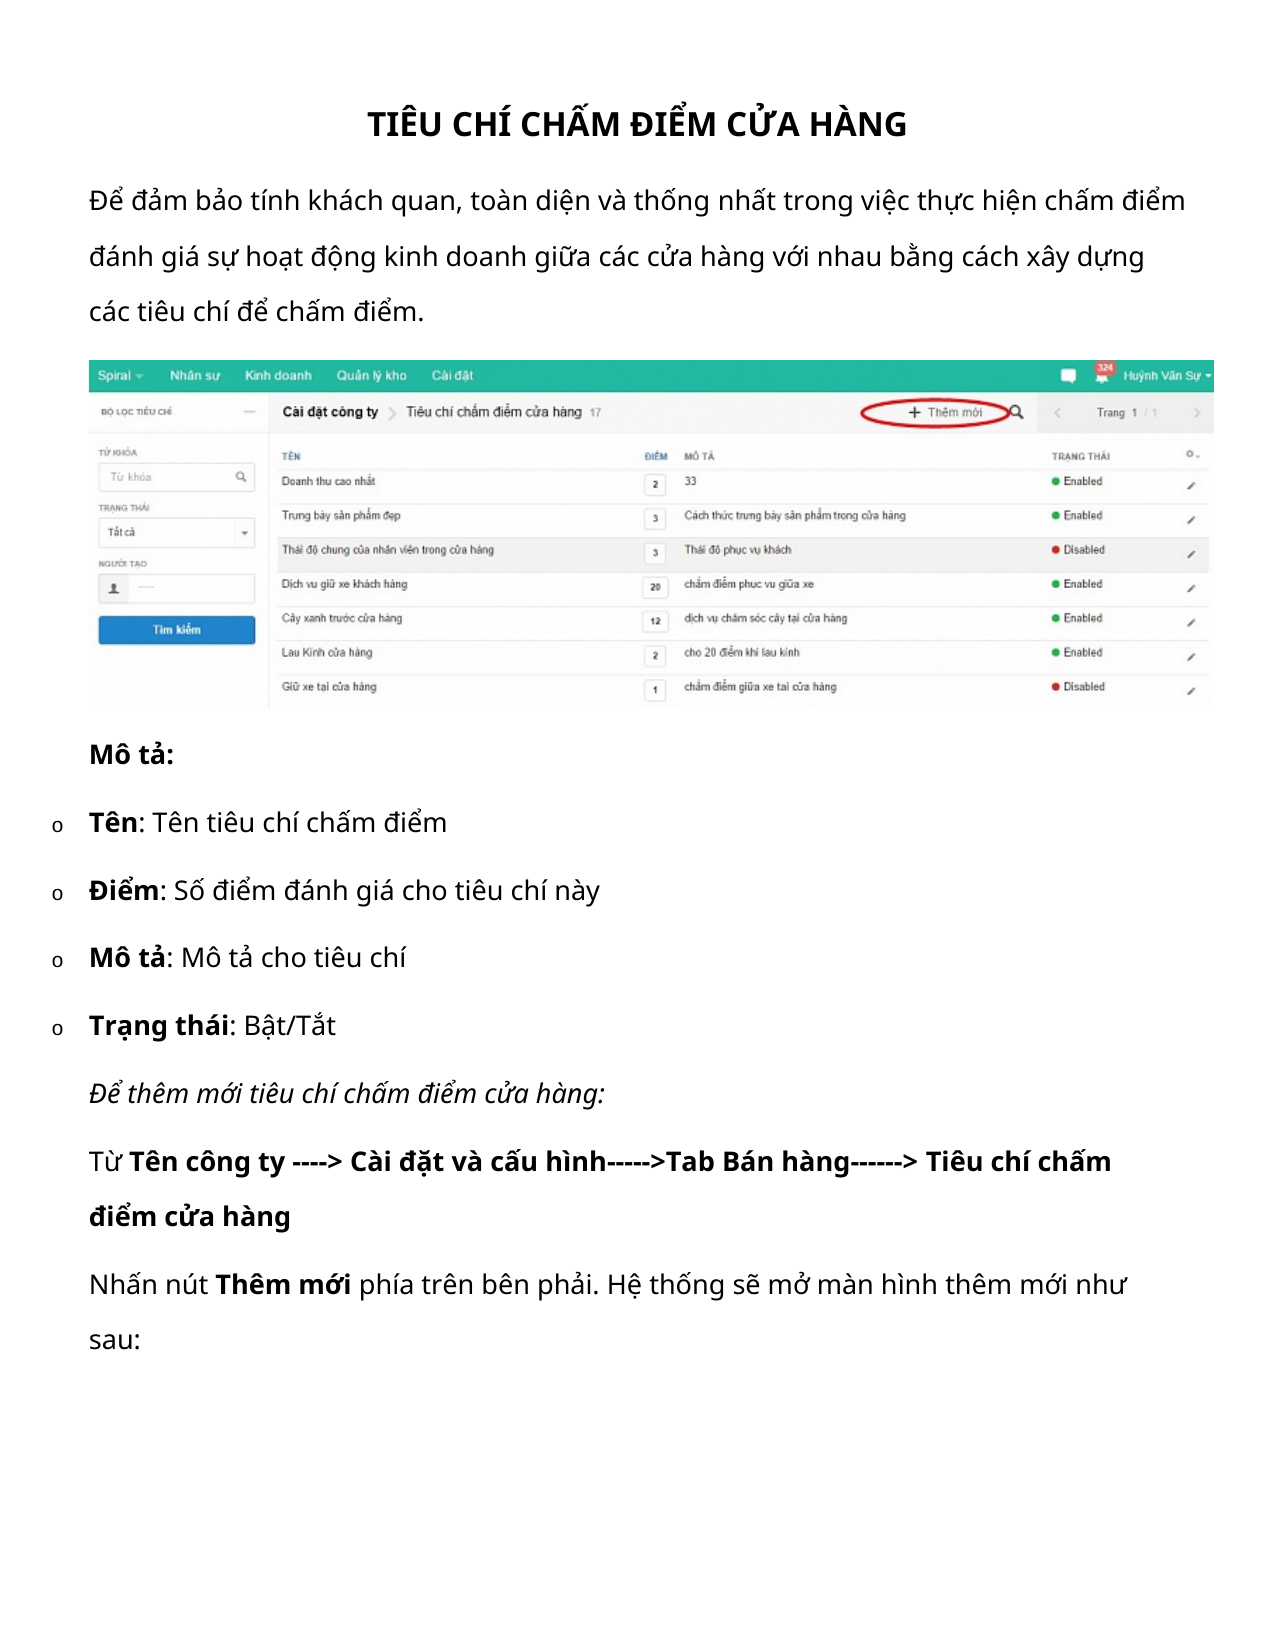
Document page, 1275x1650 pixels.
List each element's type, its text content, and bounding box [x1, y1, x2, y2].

text Để đảm bảo tính khách quan, toàn diện và thống nhất trong việc thực hiện chấm điểm đánh giá sự hoạt động kinh doanh giữa các cửa hàng với nhau bằng cách xây dựng các tiêu chí để chấm điểm. [89, 182, 1186, 329]
text Nhấn nút Thêm mới phía trên bên phải. Hệ thống sẽ mở màn hình thêm mới như sau: [89, 1266, 1186, 1358]
picture [88, 360, 1214, 709]
list Trạng thái: Bật/Tắt [51, 1007, 1186, 1044]
text Mô tả: [89, 736, 1186, 772]
text Để thêm mới tiêu chí chấm điểm cửa hàng: [89, 1074, 1186, 1111]
list Mô tả: Mô tả cho tiêu chí [51, 939, 1186, 976]
text TIÊU CHÍ CHẤM ĐIỂM CỬA HÀNG [89, 101, 1186, 147]
list Tên: Tên tiêu chí chấm điểm [51, 803, 1186, 840]
text Từ Tên công ty ----> Cài đặt và cấu hình----->Tab Bán hàng------> Tiêu chí chấm điểm cửa hàng [89, 1142, 1186, 1234]
list Điểm: Số điểm đánh giá cho tiêu chí này [51, 871, 1186, 908]
